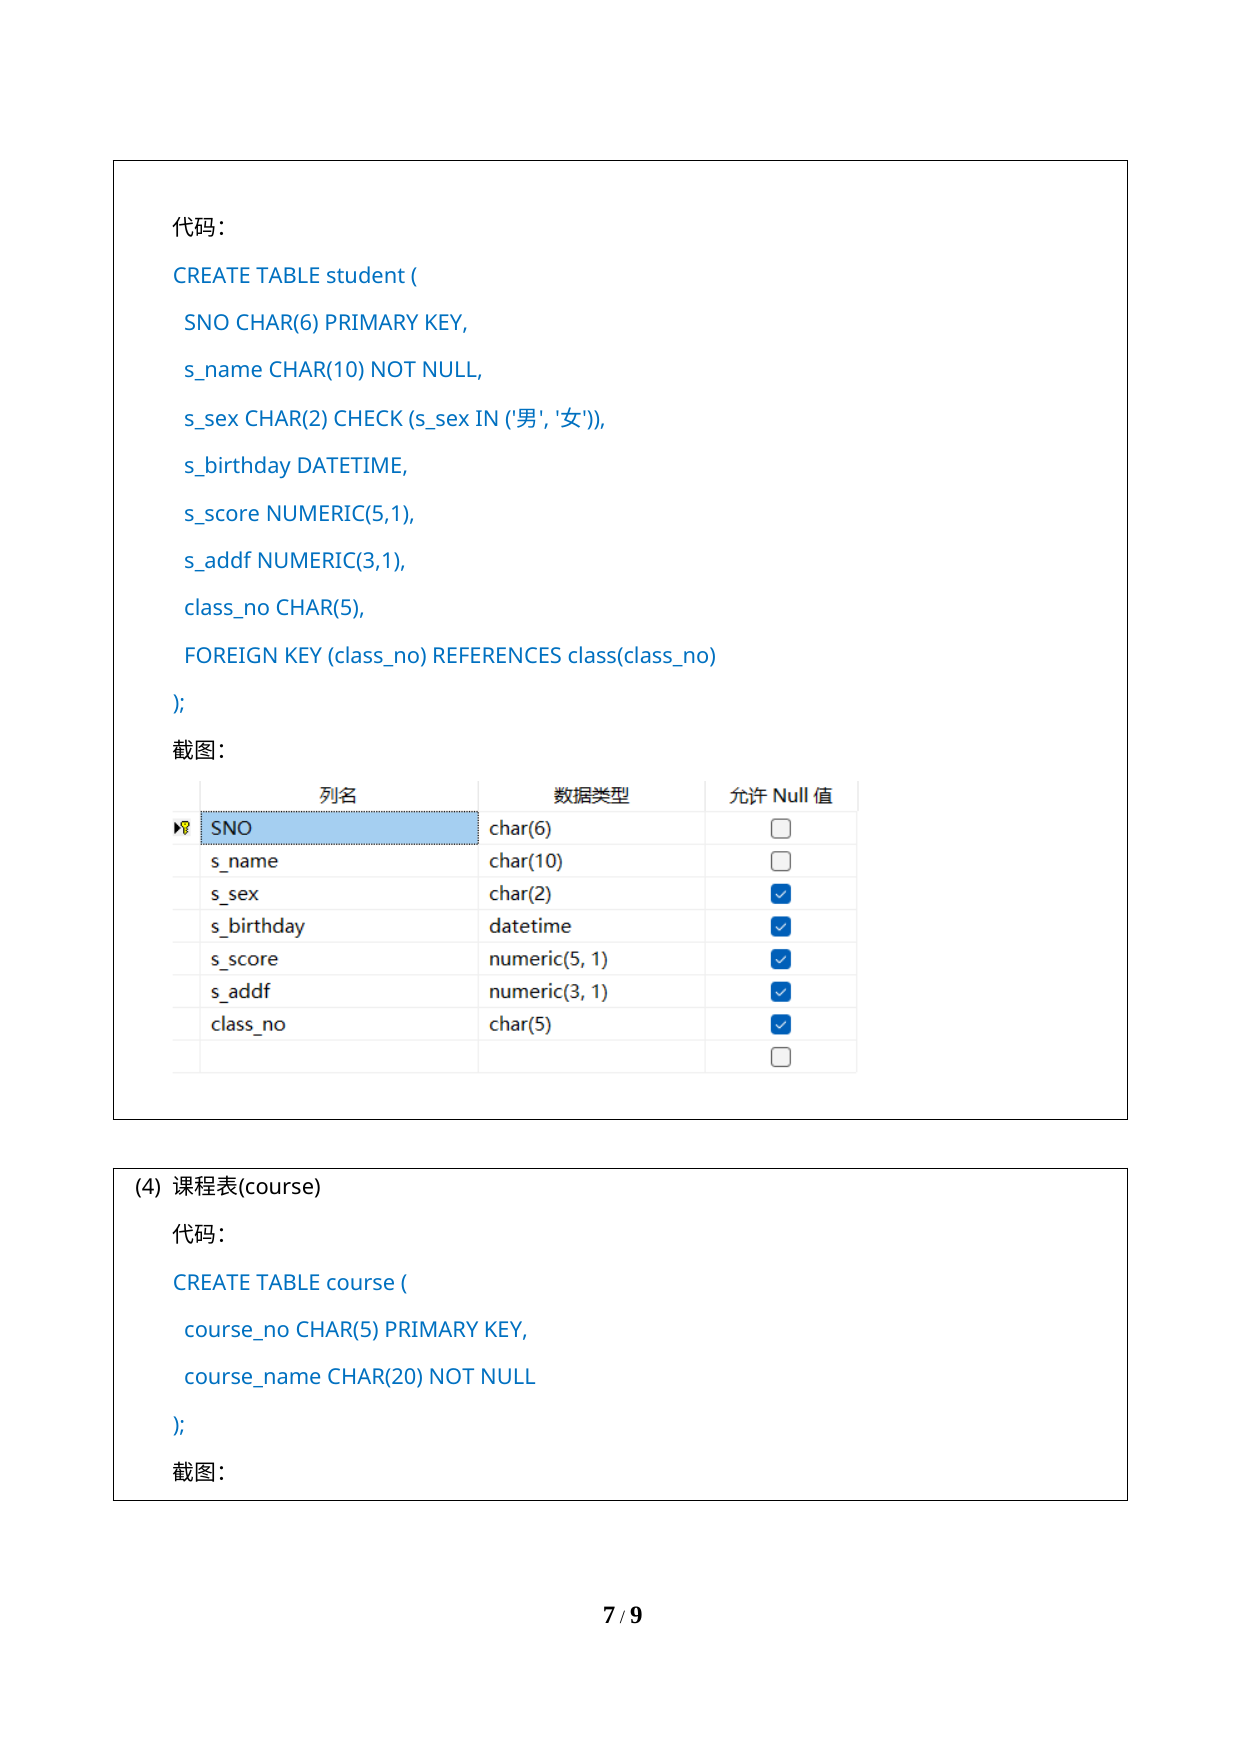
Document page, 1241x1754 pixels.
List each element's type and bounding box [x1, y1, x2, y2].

table_header [114, 1169, 1127, 1500]
table_header [114, 161, 1127, 1119]
picture [172, 781, 859, 1081]
